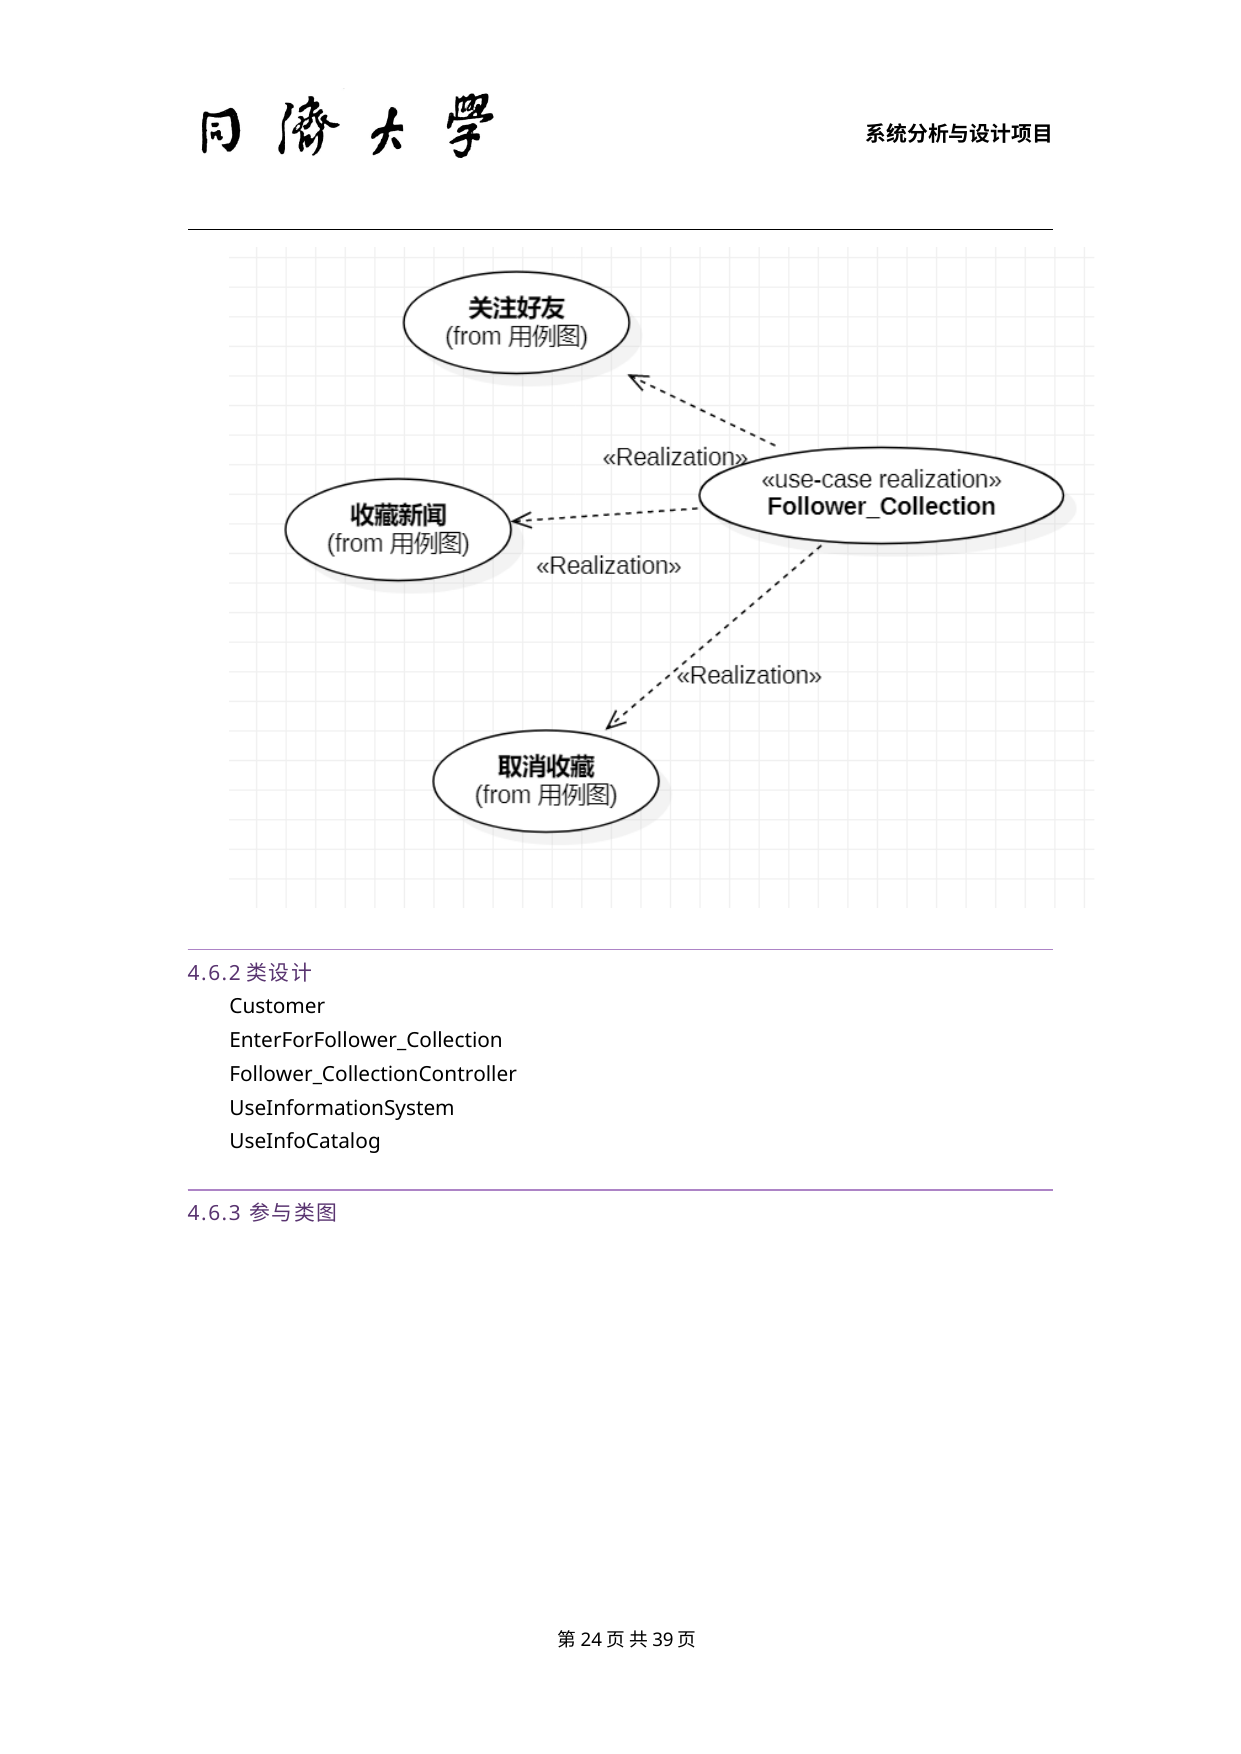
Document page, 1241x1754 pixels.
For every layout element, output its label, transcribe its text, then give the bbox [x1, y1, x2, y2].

text Customer [187, 988, 1053, 1022]
subtitle 4.6.3 参与类图 [187, 1190, 1053, 1229]
text Follower_CollectionController [187, 1056, 1053, 1090]
picture [229, 247, 1095, 908]
text UseInfoCatalog [187, 1124, 1053, 1158]
text EnterForFollower_Collection [187, 1022, 1053, 1056]
subtitle 4.6.2类设计 [187, 950, 1053, 988]
picture [179, 86, 512, 165]
text UseInformationSystem [187, 1090, 1053, 1124]
